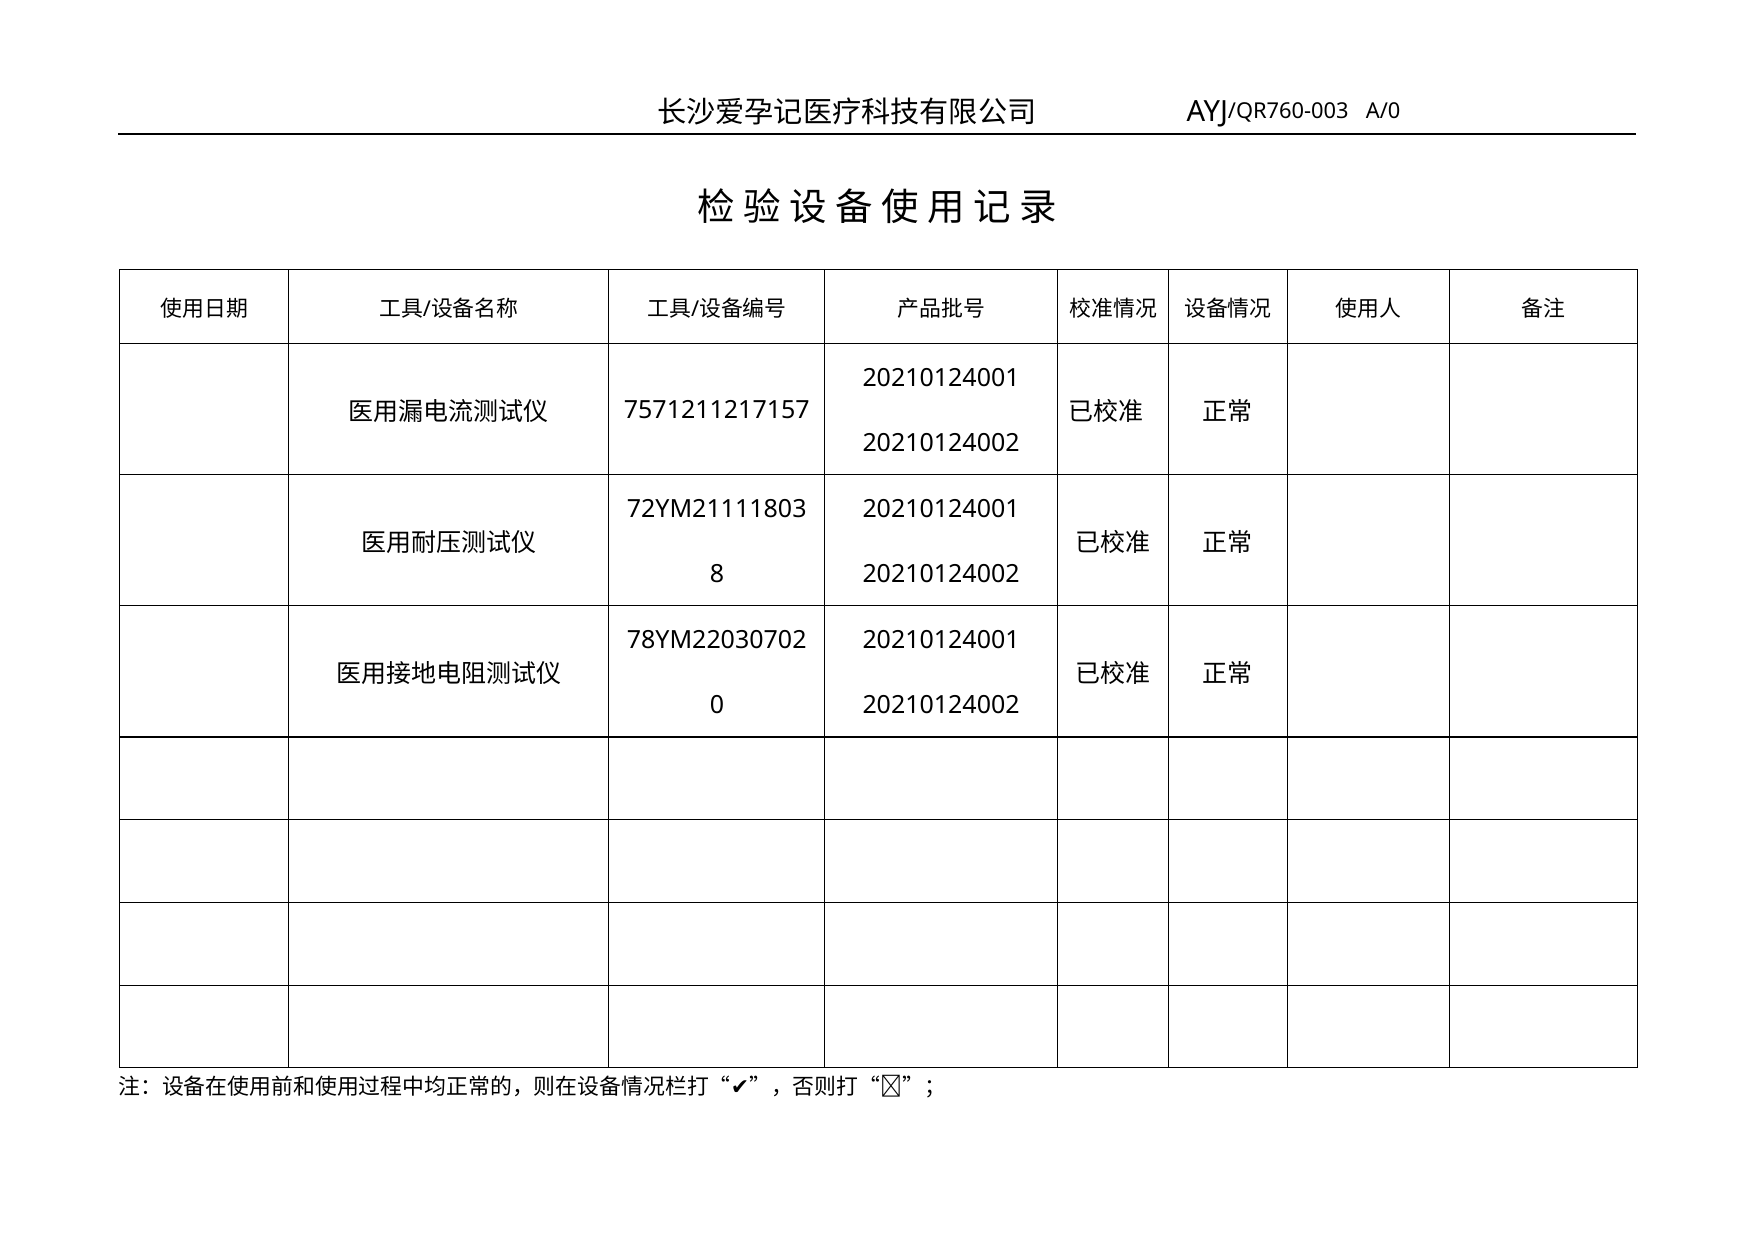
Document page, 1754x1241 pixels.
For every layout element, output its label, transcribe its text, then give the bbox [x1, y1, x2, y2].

table_cell [1058, 903, 1168, 984]
table_cell [120, 986, 288, 1067]
table_cell 78YM220307020 [609, 606, 824, 736]
table_cell [1288, 986, 1449, 1067]
table_cell [120, 344, 288, 474]
table_cell 正常 [1169, 344, 1287, 474]
table_header 使用日期 [120, 270, 288, 343]
table_cell 7571211217157 [609, 344, 824, 474]
table_cell [1169, 820, 1287, 902]
table_cell [1058, 986, 1168, 1067]
table_header 备注 [1450, 270, 1637, 343]
table_cell [1450, 738, 1637, 819]
table_cell [1288, 344, 1449, 474]
table_cell [1169, 986, 1287, 1067]
table_cell 医用漏电流测试仪 [289, 344, 608, 474]
table_cell [1450, 986, 1637, 1067]
table_header 工具/设备编号 [609, 270, 824, 343]
table_cell [1450, 606, 1637, 736]
table_cell 正常 [1169, 606, 1287, 736]
table_cell 医用耐压测试仪 [289, 475, 608, 605]
table_cell [825, 986, 1057, 1067]
table_header 校准情况 [1058, 270, 1168, 343]
table_cell [289, 820, 608, 902]
table_cell [1058, 820, 1168, 902]
text 检 验 设 备 使 用 记 录 [118, 172, 1636, 237]
table_cell [609, 986, 824, 1067]
table_cell [120, 903, 288, 984]
table_cell [825, 820, 1057, 902]
table_cell [120, 475, 288, 605]
table_cell [120, 606, 288, 736]
table_header 工具/设备名称 [289, 270, 608, 343]
table_cell [289, 903, 608, 984]
table_cell 正常 [1169, 475, 1287, 605]
table_cell [609, 738, 824, 819]
table_cell 20210124001 20210124002 [825, 344, 1057, 474]
table_cell 72YM211118038 [609, 475, 824, 605]
table_cell [289, 986, 608, 1067]
table_cell [825, 903, 1057, 984]
table_cell [1288, 475, 1449, 605]
table_cell [1288, 606, 1449, 736]
table_cell [1169, 903, 1287, 984]
table_cell [1169, 738, 1287, 819]
table_cell 已校准 [1058, 606, 1168, 736]
table_cell 已校准 [1058, 475, 1168, 605]
table_cell [825, 738, 1057, 819]
table_header 使用人 [1288, 270, 1449, 343]
table_cell [609, 903, 824, 984]
table_header 设备情况 [1169, 270, 1287, 343]
text 注：设备在使用前和使用过程中均正常的，则在设备情况栏打“✔”，否则打“❌”； [118, 1068, 1636, 1101]
table_cell [1288, 903, 1449, 984]
table_cell [609, 820, 824, 902]
table_cell 20210124001 20210124002 [825, 475, 1057, 605]
table_cell [1450, 344, 1637, 474]
table_cell [120, 820, 288, 902]
table_cell [120, 738, 288, 819]
table_cell [289, 738, 608, 819]
table_cell [1058, 738, 1168, 819]
table_cell 20210124001 20210124002 [825, 606, 1057, 736]
table_cell 已校准 [1058, 344, 1168, 474]
table_cell [1450, 903, 1637, 984]
table_cell [1450, 820, 1637, 902]
table_cell [1288, 738, 1449, 819]
table_cell [1288, 820, 1449, 902]
table_cell 医用接地电阻测试仪 [289, 606, 608, 736]
table_cell [1450, 475, 1637, 605]
table_header 产品批号 [825, 270, 1057, 343]
